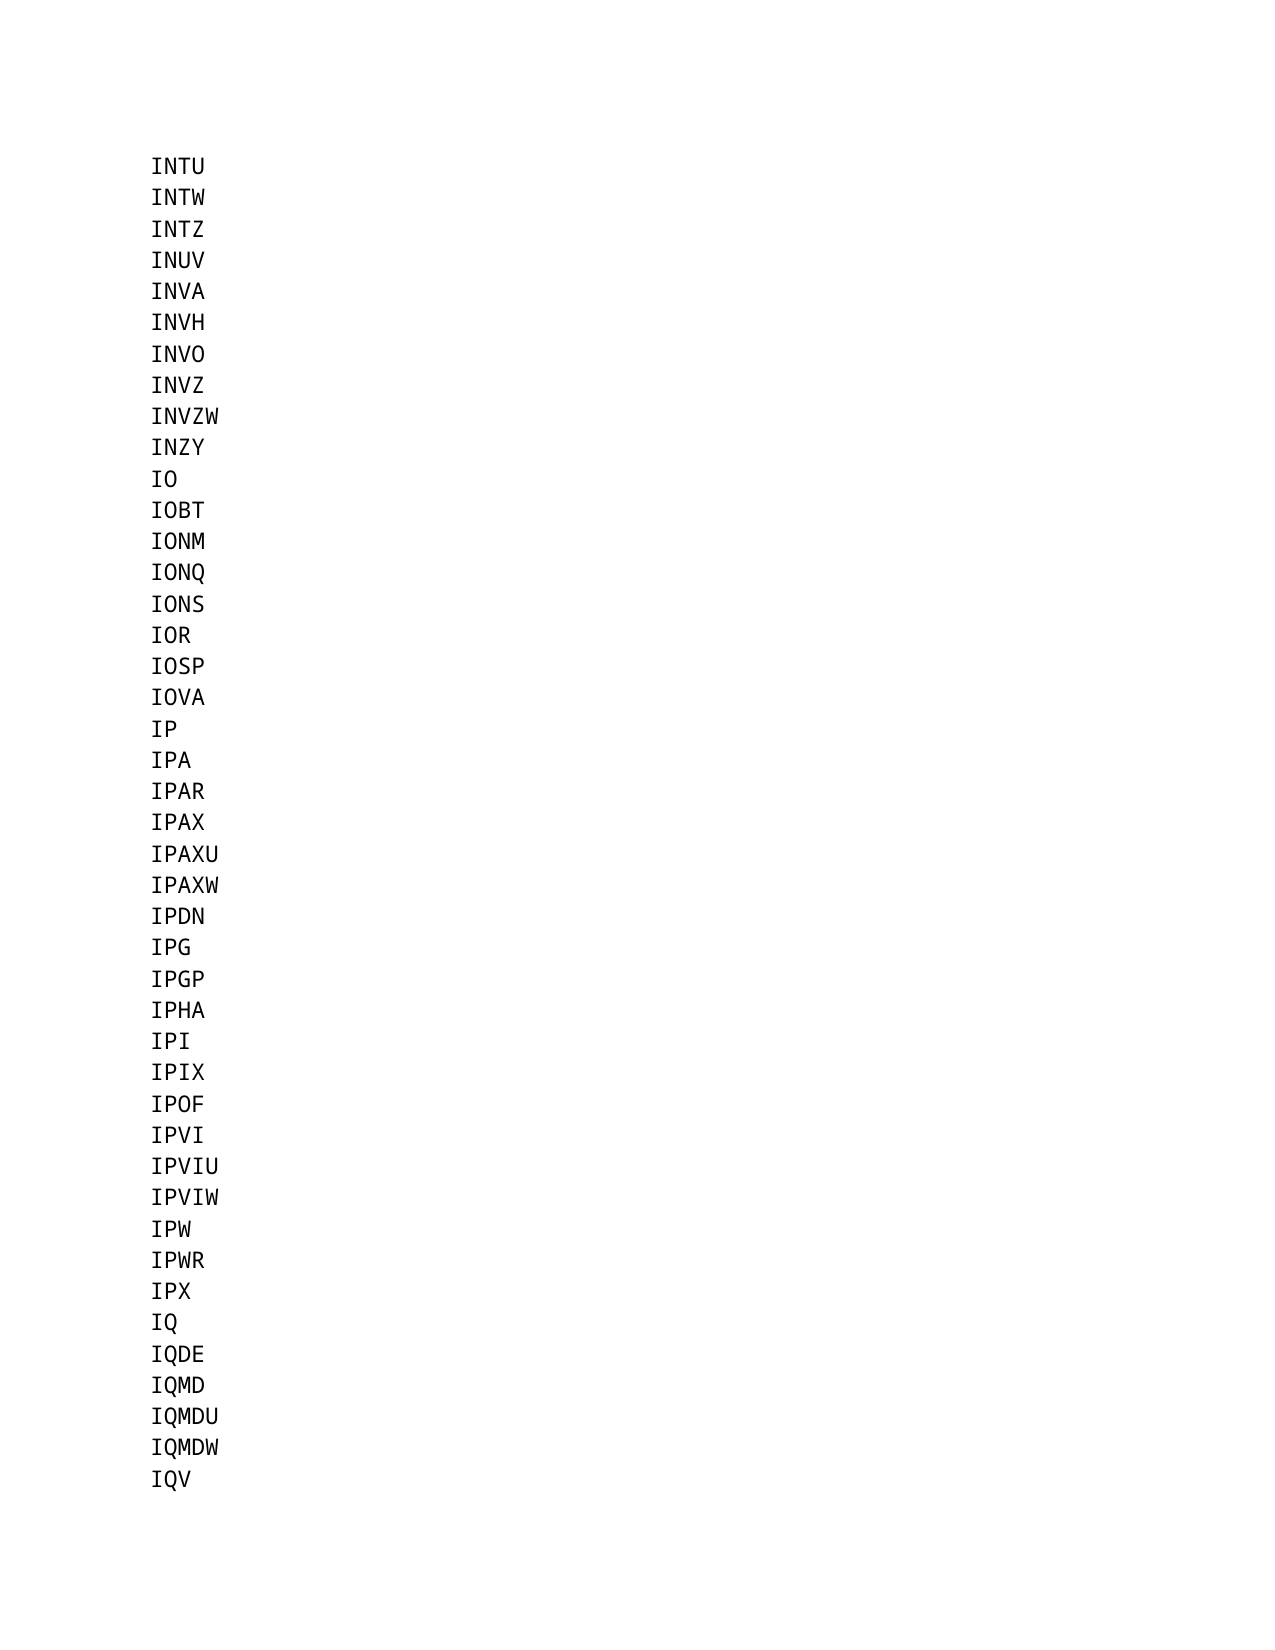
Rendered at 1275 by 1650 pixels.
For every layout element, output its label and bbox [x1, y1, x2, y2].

text [150, 150, 1125, 1494]
